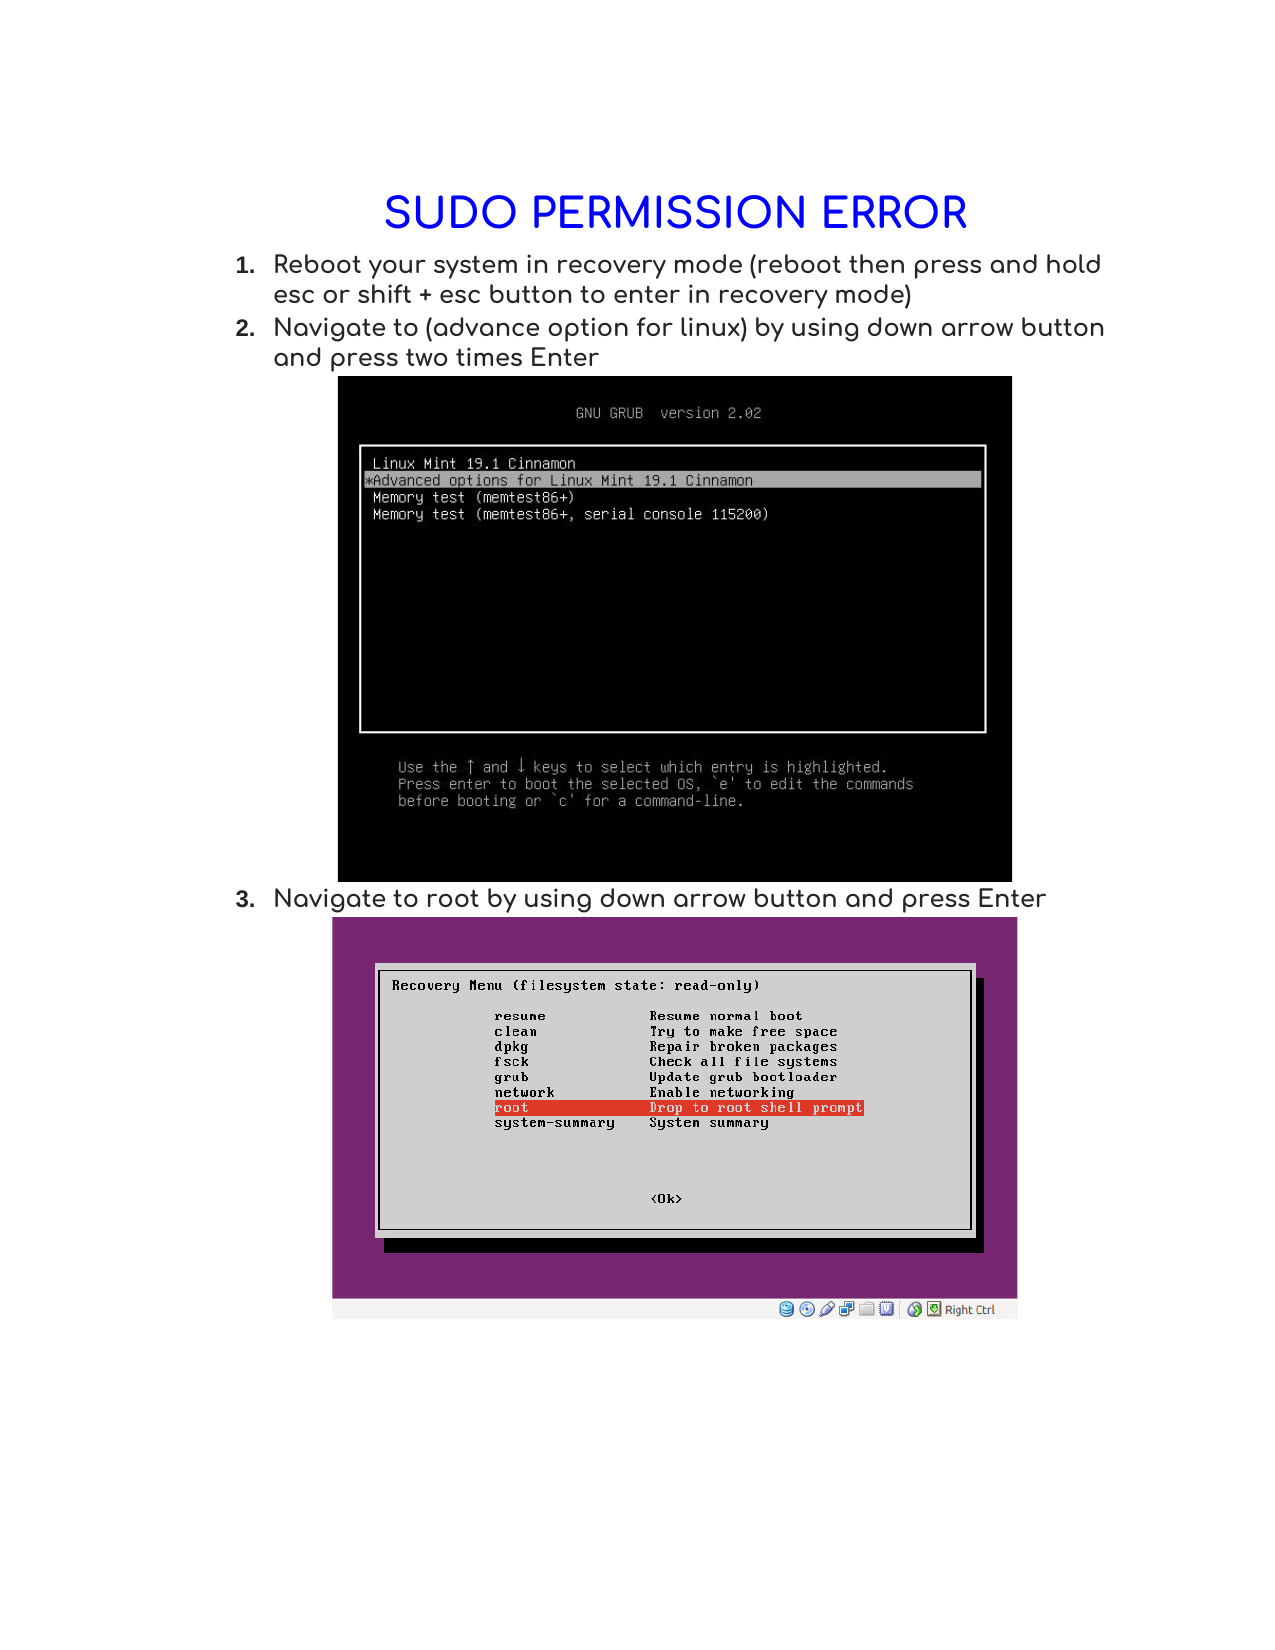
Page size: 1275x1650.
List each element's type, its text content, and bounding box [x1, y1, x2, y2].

picture [337, 376, 1013, 882]
subtitle SUDO PERMISSION ERROR [225, 192, 1125, 238]
list Navigate to (advance option for linux) by using down arrow button and press two times Enter [235, 313, 1125, 372]
picture [332, 917, 1018, 1319]
list Reboot your system in recovery mode (reboot then press and hold esc or shift + esc button to enter in recovery mode) [235, 251, 1125, 309]
list Navigate to root by using down arrow button and press Enter [235, 885, 1125, 913]
